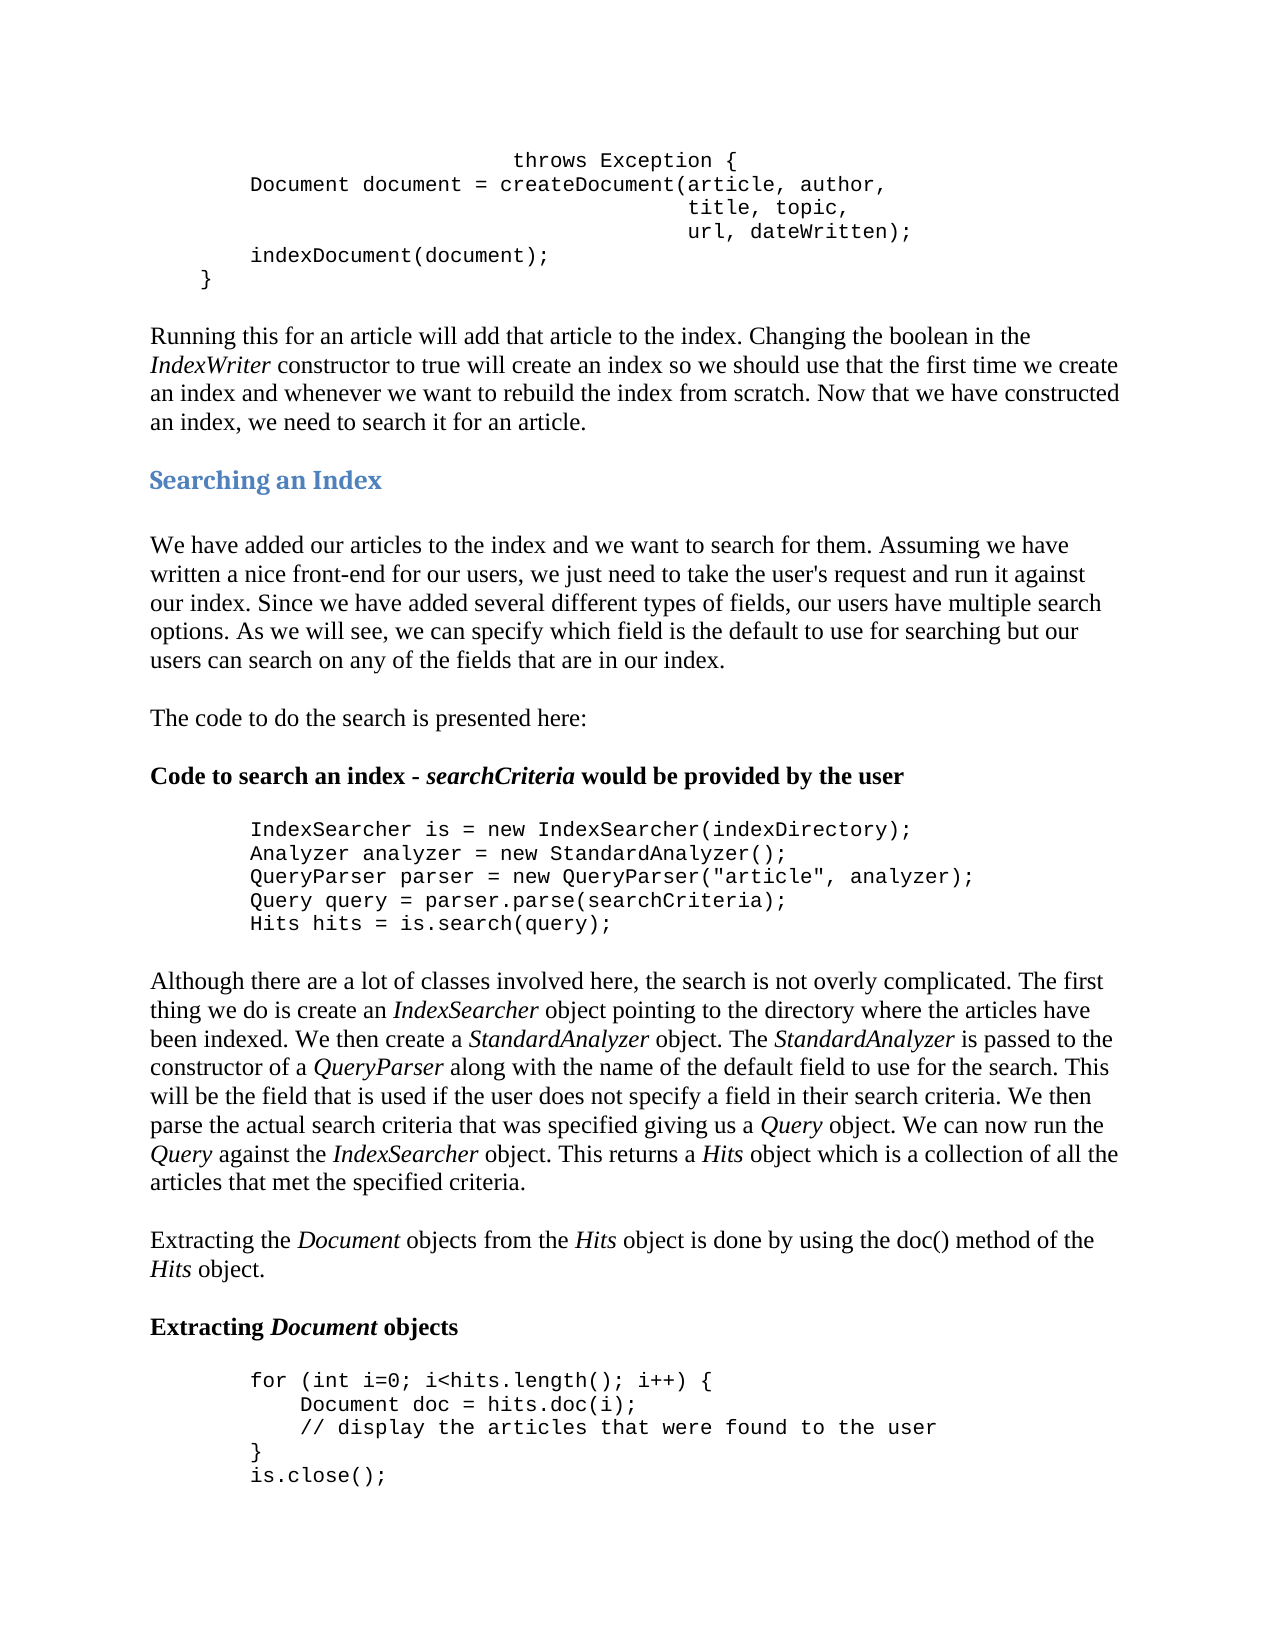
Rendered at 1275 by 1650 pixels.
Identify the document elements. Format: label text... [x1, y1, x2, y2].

text Code to search an index - searchCriteria would be provided by the user [150, 761, 1125, 790]
text Although there are a lot of classes involved here, the search is not overly complicated. The first thing we do is create an IndexSearcher object pointing to the directory where the articles have been indexed. We then create a StandardAnalyzer object. The StandardAnalyzer is passed to the constructor of a QueryParser along with the name of the default field to use for the search. This will be the field that is used if the user does not specify a field in their search criteria. We then parse the actual search criteria that was specified giving us a Query object. We can now run the Query against the IndexSearcher object. This returns a Hits object which is a collection of all the articles that met the specified criteria. [150, 966, 1125, 1196]
text Analyzer analyzer = new StandardAnalyzer(); [150, 842, 1125, 866]
text indexDocument(document); [150, 244, 1125, 268]
text url, dateWritten); [150, 221, 1125, 244]
text } [150, 268, 1125, 292]
text } [150, 1441, 1125, 1464]
text Hits hits = is.search(query); [150, 913, 1125, 937]
text // display the articles that were found to the user [150, 1417, 1125, 1441]
text for (int i=0; i<hits.length(); i++) { [150, 1370, 1125, 1394]
text Document document = createDocument(article, author, [150, 174, 1125, 197]
subtitle Searching an Index [150, 465, 1125, 496]
text Query query = parser.parse(searchCriteria); [150, 890, 1125, 913]
text Document doc = hits.doc(i); [150, 1394, 1125, 1417]
text Extracting the Document objects from the Hits object is done by using the doc() method of the Hits object. [150, 1225, 1125, 1283]
text Extracting Document objects [150, 1312, 1125, 1341]
text QueryParser parser = new QueryParser("article", analyzer); [150, 866, 1125, 890]
text title, topic, [150, 197, 1125, 221]
text We have added our articles to the index and we want to search for them. Assuming we have written a nice front-end for our users, we just need to take the user's request and run it against our index. Since we have added several different types of fields, our users have multiple search options. As we will see, we can specify which field is the default to use for searching but our users can search on any of the fields that are in our index. [150, 530, 1125, 674]
text is.close(); [150, 1464, 1125, 1488]
text IndexSearcher is = new IndexSearcher(indexDirectory); [150, 819, 1125, 842]
text throws Exception { [150, 150, 1125, 174]
text Running this for an article will add that article to the index. Changing the boolean in the IndexWriter constructor to true will create an index so we should use that the first time we create an index and whenever we want to rebuild the index from scratch. Now that we have constructed an index, we need to search it for an article. [150, 321, 1125, 436]
text The code to do the search is presented here: [150, 703, 1125, 732]
